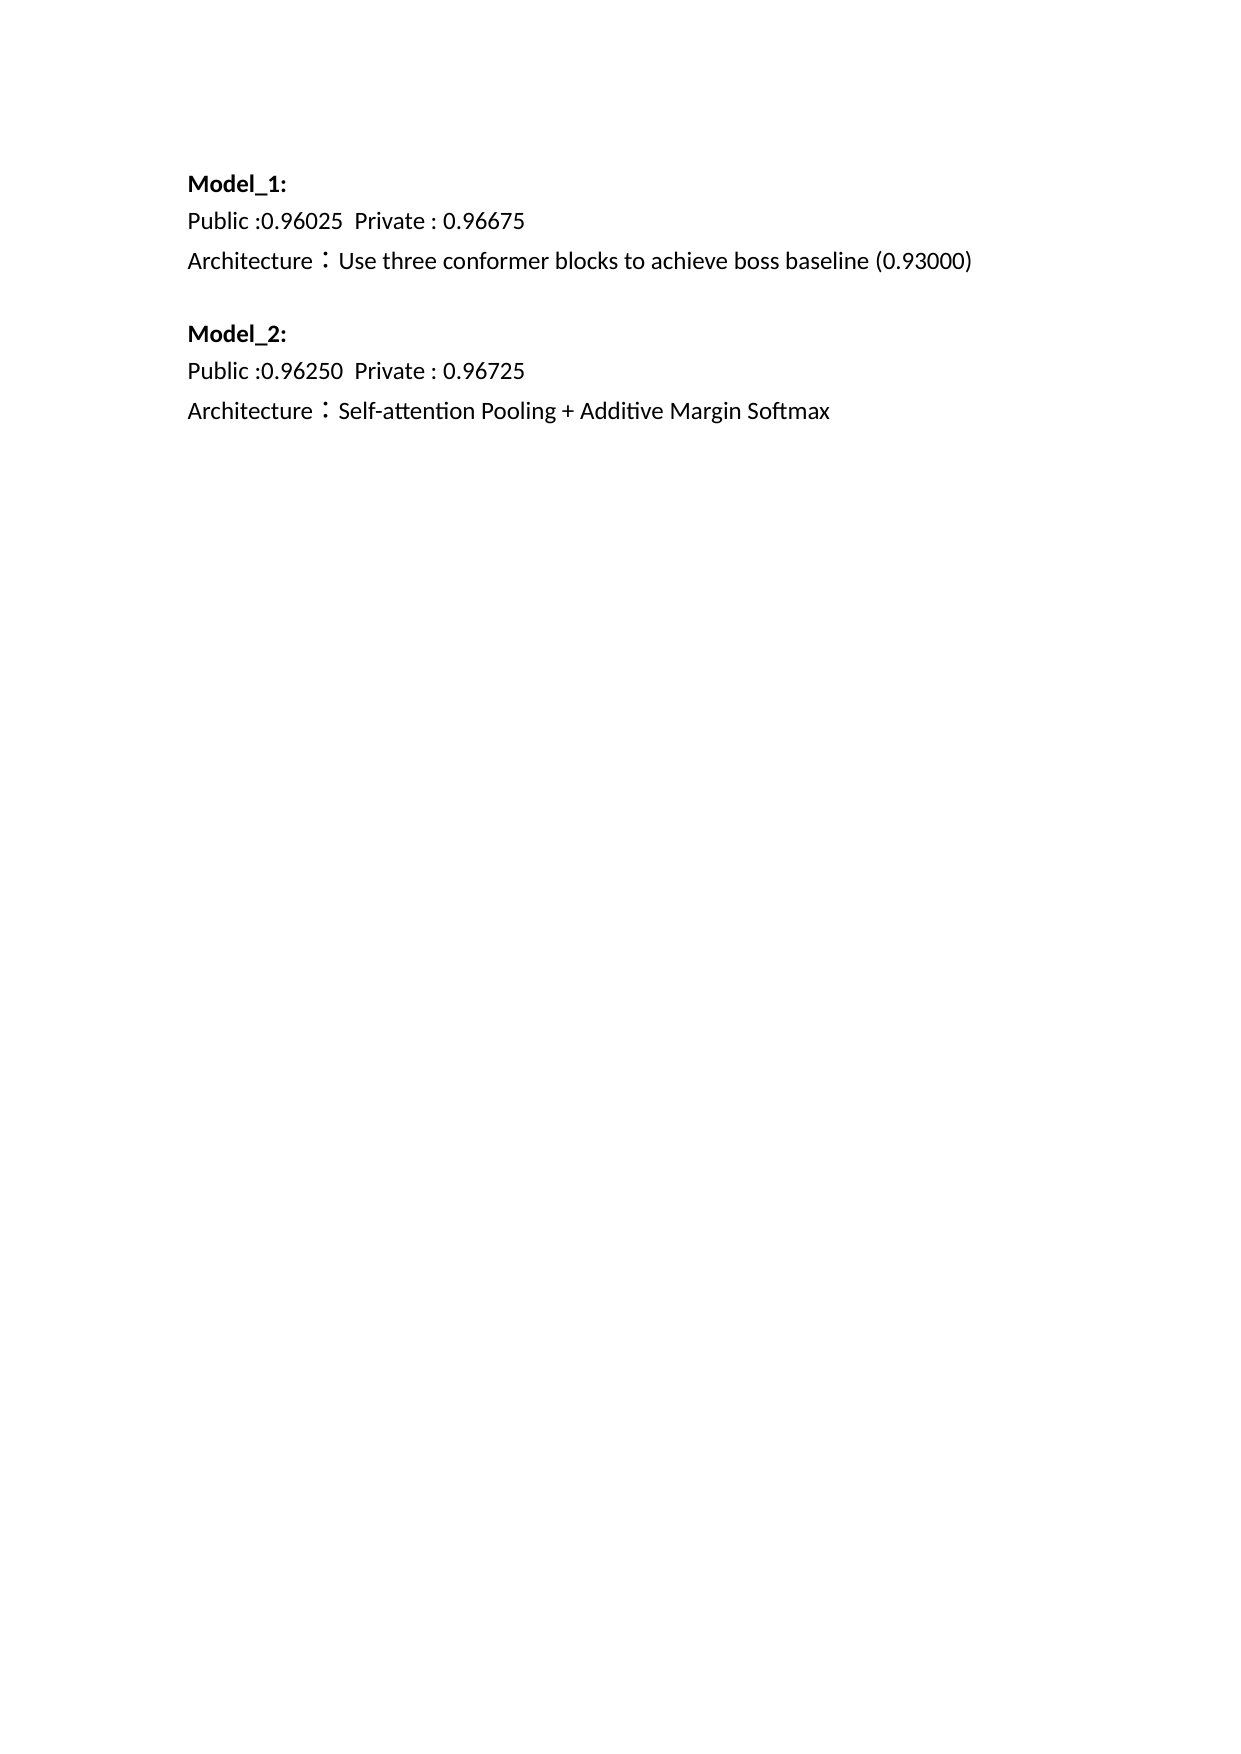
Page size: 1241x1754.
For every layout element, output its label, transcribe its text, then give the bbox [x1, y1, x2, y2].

text Architecture：Self-attention Pooling + Additive Margin Softmax [187, 389, 1053, 427]
text Public :0.96025 Private : 0.96675 [187, 202, 1053, 239]
text Public :0.96250 Private : 0.96725 [187, 352, 1053, 389]
text Model_1: [187, 164, 1053, 202]
text Architecture：Use three conformer blocks to achieve boss baseline (0.93000) [187, 239, 1053, 277]
text Model_2: [187, 314, 1053, 352]
